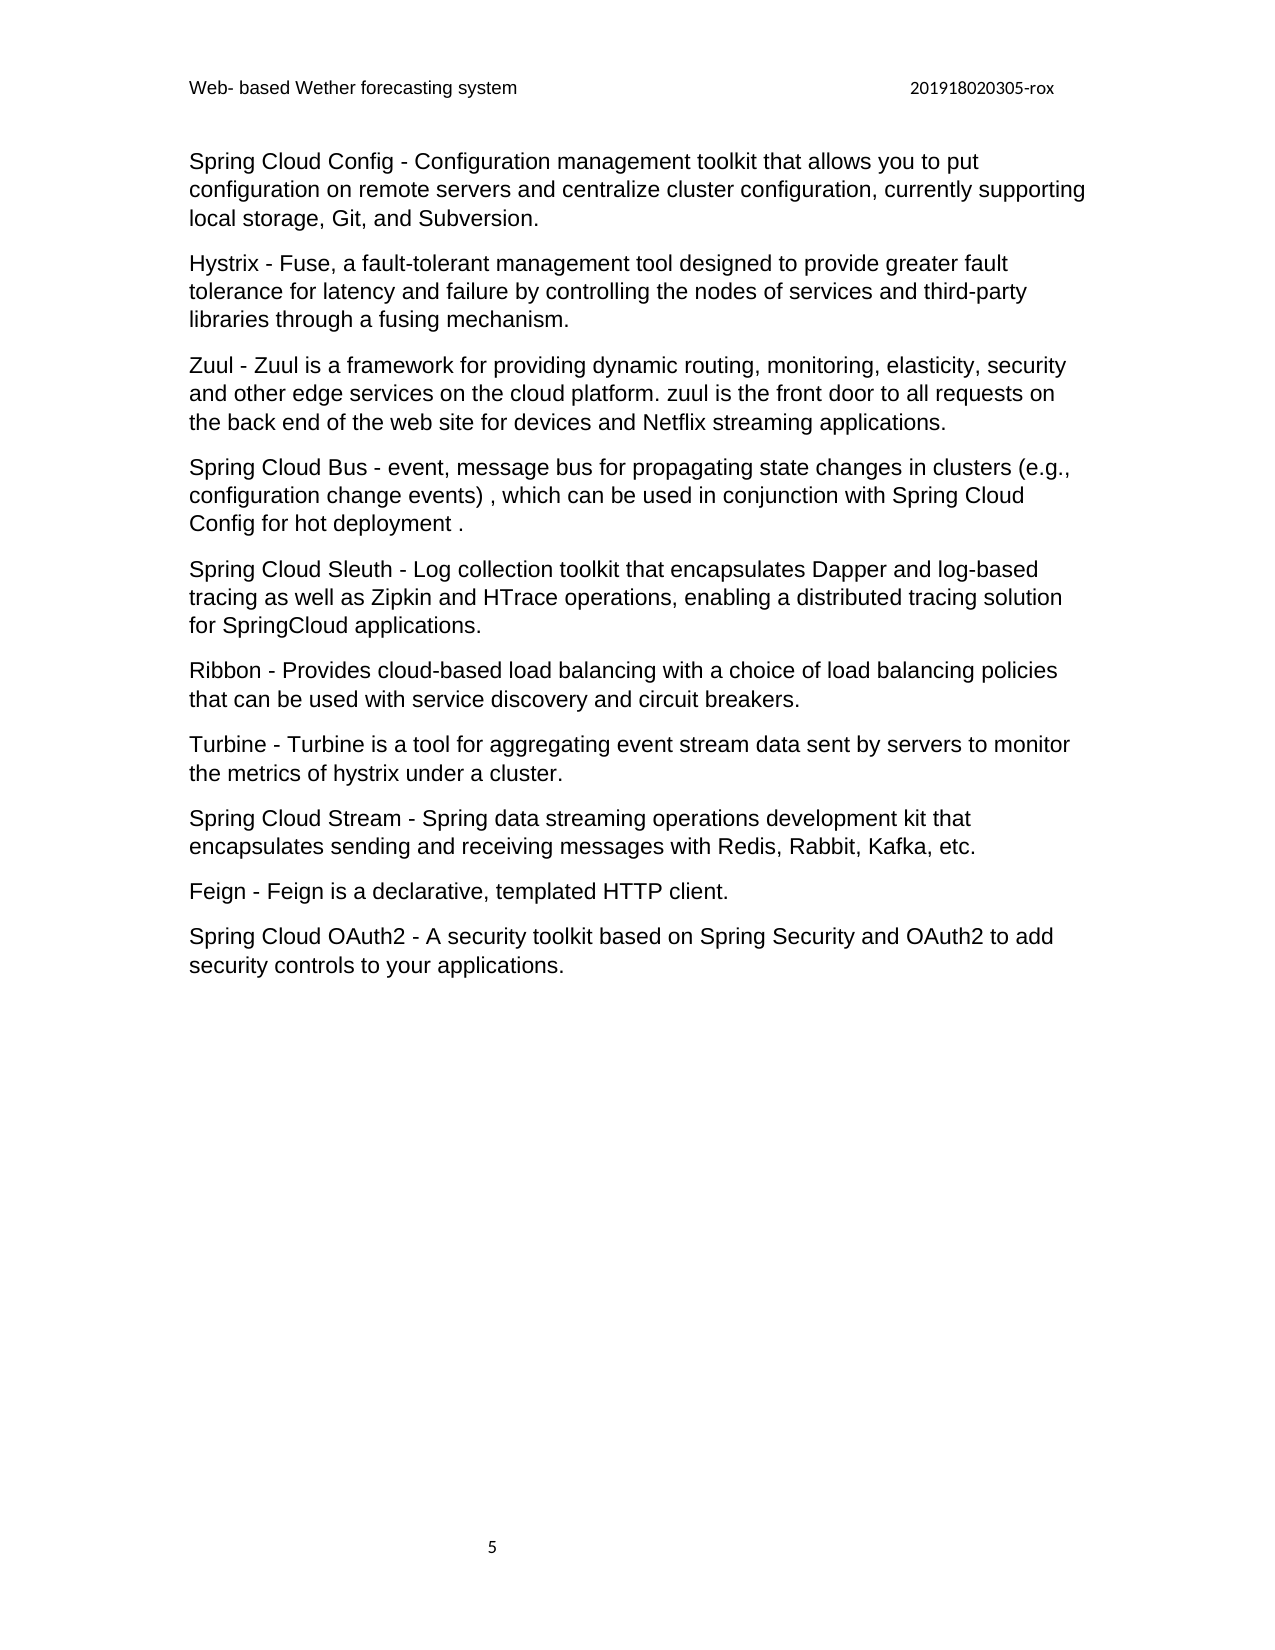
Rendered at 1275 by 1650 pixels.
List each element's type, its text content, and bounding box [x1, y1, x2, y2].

text Turbine - Turbine is a tool for aggregating event stream data sent by servers to monitor the metrics of hystrix under a cluster. [189, 731, 1086, 786]
text Spring Cloud Sleuth - Log collection toolkit that encapsulates Dapper and log-based tracing as well as Zipkin and HTrace operations, enabling a distributed tracing solution for SpringCloud applications. [189, 556, 1086, 639]
text Spring Cloud Bus - event, message bus for propagating state changes in clusters (e.g., configuration change events) , which can be used in conjunction with Spring Cloud Config for hot deployment . [189, 453, 1086, 537]
text Spring Cloud Stream - Spring data streaming operations development kit that encapsulates sending and receiving messages with Redis, Rabbit, Kafka, etc. [189, 804, 1086, 859]
text Spring Cloud Config - Configuration management toolkit that allows you to put configuration on remote servers and centralize cluster configuration, currently supporting local storage, Git, and Subversion. [189, 148, 1086, 231]
text Zuul - Zuul is a framework for providing dynamic routing, monitoring, elasticity, security and other edge services on the cloud platform. zuul is the front door to all requests on the back end of the web site for devices and Netflix streaming applications. [189, 352, 1086, 435]
text Feign - Feign is a declarative, templated HTTP client. [189, 878, 1086, 904]
text Hystrix - Fuse, a fault-tolerant management tool designed to provide greater fault tolerance for latency and failure by controlling the nodes of services and third-party libraries through a fusing mechanism. [189, 249, 1086, 333]
text Ribbon - Provides cloud-based load balancing with a choice of load balancing policies that can be used with service discovery and circuit breakers. [189, 657, 1086, 712]
text Spring Cloud OAuth2 - A security toolkit based on Spring Security and OAuth2 to add security controls to your applications. [189, 923, 1086, 978]
